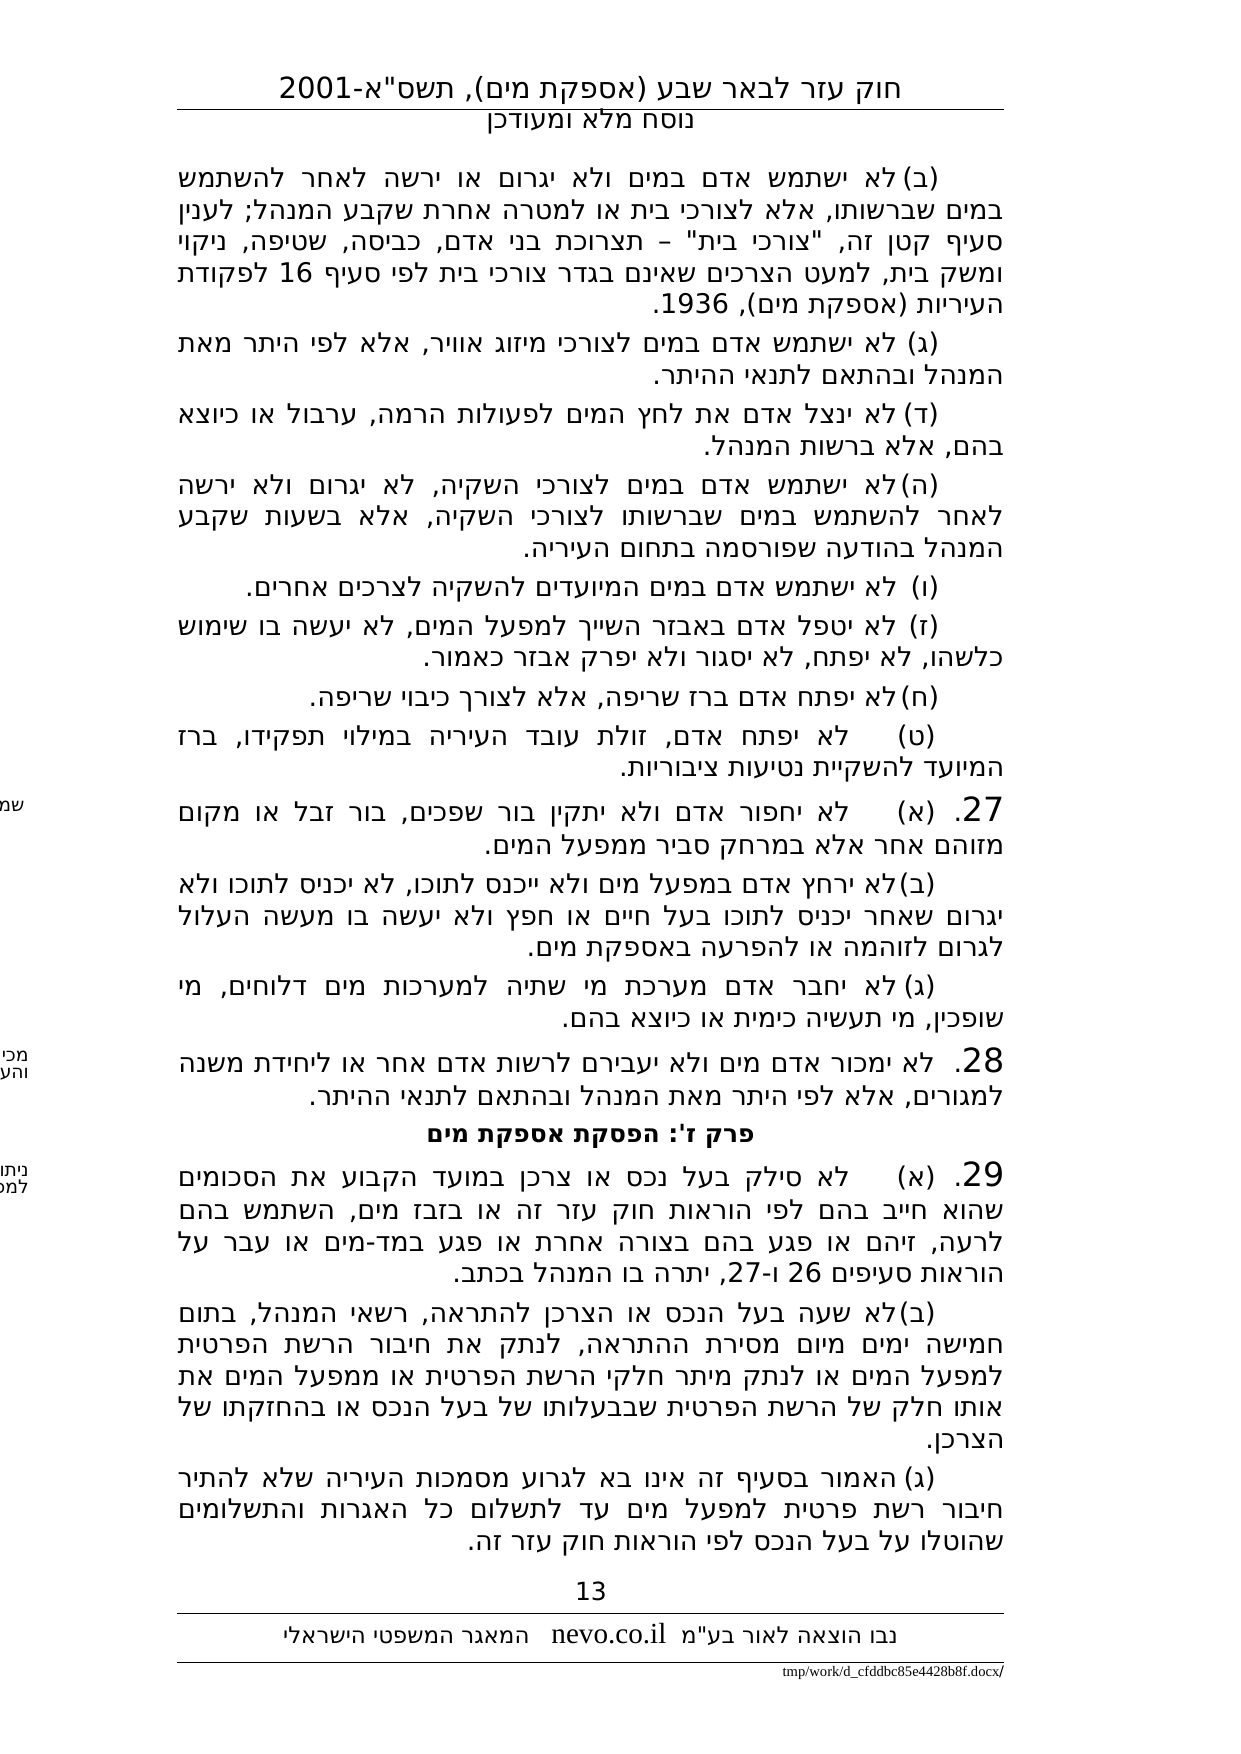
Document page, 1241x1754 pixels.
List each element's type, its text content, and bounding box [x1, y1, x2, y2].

text (ג) לא ישתמש אדם במים לצורכי מיזוג אוויר, אלא לפי היתר מאת המנהל ובהתאם לתנאי ההיתר. [177, 328, 1004, 391]
text (ד) לא ינצל אדם את לחץ המים לפעולות הרמה, ערבול או כיוצא בהם, אלא ברשות המנהל. [177, 398, 1004, 461]
text (ג) לא יחבר אדם מערכת מי שתיה למערכות מים דלוחים, מי שופכין, מי תעשיה כימית או כיוצא בהם. [177, 971, 1004, 1034]
text 27. (א) לא יחפור אדם ולא יתקין בור שפכים, בור זבל או מקום מזוהם אחר אלא במרחק סביר ממפעל המים. [177, 791, 1004, 861]
text 29. (א) לא סילק בעל נכס או צרכן במועד הקבוע את הסכומים שהוא חייב בהם לפי הוראות חוק עזר זה או בזבז מים, השתמש בהם לרעה, זיהם או פגע בהם בצורה אחרת או פגע במד-מים או עבר על הוראות סעיפים 26 ו-27, יתרה בו המנהל בכתב. [177, 1156, 1004, 1289]
text (ב) לא שעה בעל הנכס או הצרכן להתראה, רשאי המנהל, בתום חמישה ימים מיום מסירת ההתראה, לנתק את חיבור הרשת הפרטית למפעל המים או לנתק מיתר חלקי הרשת הפרטית או ממפעל המים את אותו חלק של הרשת הפרטית שבבעלותו של בעל הנכס או בהחזקתו של הצרכן. [177, 1297, 1004, 1455]
text (ו) לא ישתמש אדם במים המיועדים להשקיה לצרכים אחרים. [177, 571, 1004, 603]
text 28. לא ימכור אדם מים ולא יעבירם לרשות אדם אחר או ליחידת משנה למגורים, אלא לפי היתר מאת המנהל ובהתאם לתנאי ההיתר. [177, 1041, 1004, 1112]
text (ב) לא ירחץ אדם במפעל מים ולא ייכנס לתוכו, לא יכניס לתוכו ולא יגרום שאחר יכניס לתוכו בעל חיים או חפץ ולא יעשה בו מעשה העלול לגרום לזוהמה או להפרעה באספקת מים. [177, 868, 1004, 963]
text (ה) לא ישתמש אדם במים לצורכי השקיה, לא יגרום ולא ירשה לאחר להשתמש במים שברשותו לצורכי השקיה, אלא בשעות שקבע המנהל בהודעה שפורסמה בתחום העיריה. [177, 469, 1004, 564]
text (ב) לא ישתמש אדם במים ולא יגרום או ירשה לאחר להשתמש במים שברשותו, אלא לצורכי בית או למטרה אחרת שקבע המנהל; לענין סעיף קטן זה, "צורכי בית" – תצרוכת בני אדם, כביסה, שטיפה, ניקוי ומשק בית, למעט הצרכים שאינם בגדר צורכי בית לפי סעיף 16 לפקודת העיריות (אספקת מים), 1936. [177, 162, 1004, 320]
text (ז) לא יטפל אדם באבזר השייך למפעל המים, לא יעשה בו שימוש כלשהו, לא יפתח, לא יסגור ולא יפרק אבזר כאמור. [177, 610, 1004, 673]
text פרק ז': הפסקת אספקת מים [177, 1119, 1004, 1148]
text (ח) לא יפתח אדם ברז שריפה, אלא לצורך כיבוי שריפה. [177, 681, 1004, 712]
text (ג) האמור בסעיף זה אינו בא לגרוע מסמכות העיריה שלא להתיר חיבור רשת פרטית למפעל מים עד לתשלום כל האגרות והתשלומים שהוטלו על בעל הנכס לפי הוראות חוק עזר זה. [177, 1462, 1004, 1557]
text (ט) לא יפתח אדם, זולת עובד העיריה במילוי תפקידו, ברז המיועד להשקיית נטיעות ציבוריות. [177, 720, 1004, 783]
